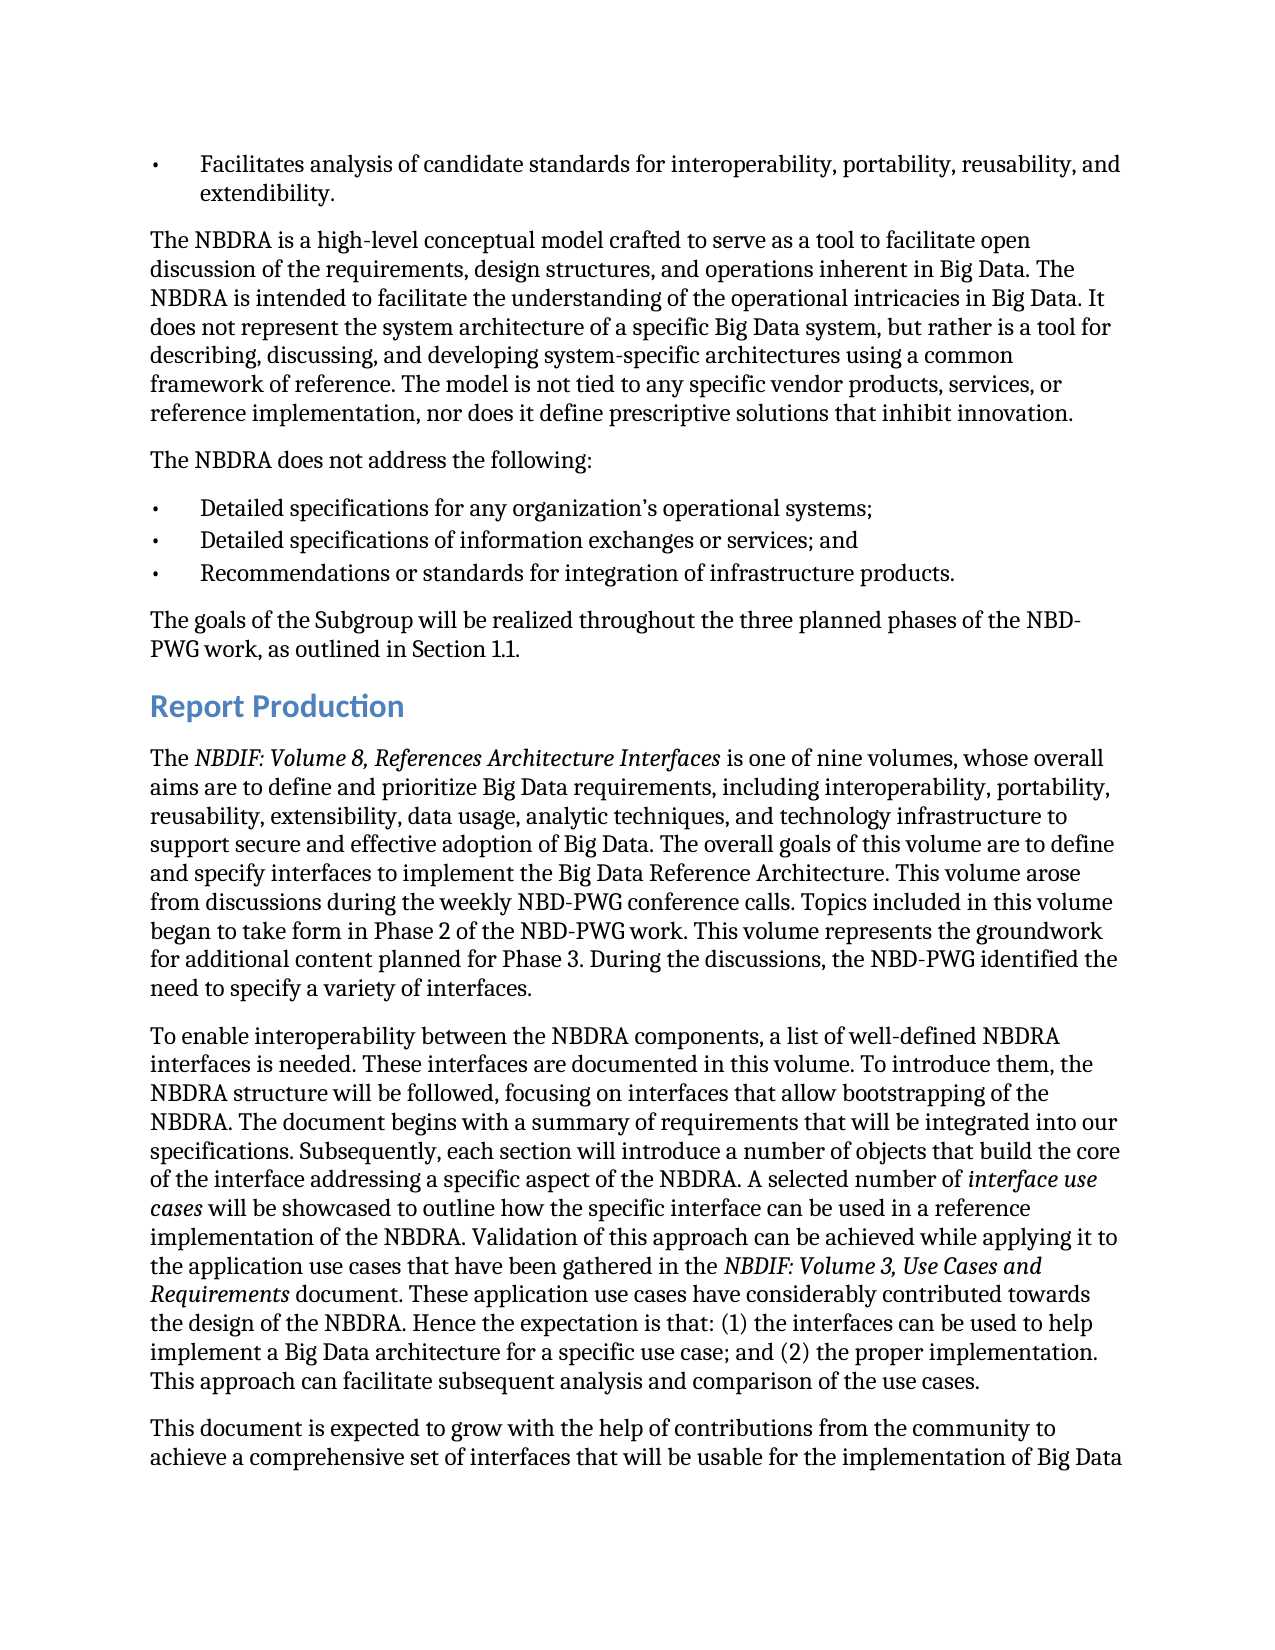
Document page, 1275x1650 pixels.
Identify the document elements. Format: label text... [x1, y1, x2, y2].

list Facilitates analysis of candidate standards for interoperability, portability, reusability, and extendibility. [150, 150, 1125, 207]
text The NBDIF: Volume 8, References Architecture Interfaces is one of nine volumes, whose overall aims are to define and prioritize Big Data requirements, including interoperability, portability, reusability, extensibility, data usage, analytic techniques, and technology infrastructure to support secure and effective adoption of Big Data. The overall goals of this volume are to define and specify interfaces to implement the Big Data Reference Architecture. This volume arose from discussions during the weekly NBD-PWG conference calls. Topics included in this volume began to take form in Phase 2 of the NBD-PWG work. This volume represents the groundwork for additional content planned for Phase 3. During the discussions, the NBD-PWG identified the need to specify a variety of interfaces. [150, 744, 1125, 1003]
subtitle Report Production [150, 684, 1125, 725]
text To enable interoperability between the NBDRA components, a list of well-defined NBDRA interfaces is needed. These interfaces are documented in this volume. To introduce them, the NBDRA structure will be followed, focusing on interfaces that allow bootstrapping of the NBDRA. The document begins with a summary of requirements that will be integrated into our specifications. Subsequently, each section will introduce a number of objects that build the core of the interface addressing a specific aspect of the NBDRA. A selected number of interface use cases will be showcased to outline how the specific interface can be used in a reference implementation of the NBDRA. Validation of this approach can be achieved while applying it to the application use cases that have been gathered in the NBDIF: Volume 3, Use Cases and Requirements document. These application use cases have considerably contributed towards the design of the NBDRA. Hence the expectation is that: (1) the interfaces can be used to help implement a Big Data architecture for a specific use case; and (2) the proper implementation. This approach can facilitate subsequent analysis and comparison of the use cases. [150, 1022, 1125, 1395]
list Recommendations or standards for integration of infrastructure products. [150, 559, 1125, 587]
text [150, 1414, 1125, 1472]
text The goals of the Subgroup will be realized throughout the three planned phases of the NBD-PWG work, as outlined in Section 1.1. [150, 606, 1125, 664]
list Detailed specifications of information exchanges or services; and [150, 526, 1125, 555]
text The NBDRA does not address the following: [150, 446, 1125, 475]
text The NBDRA is a high-level conceptual model crafted to serve as a tool to facilitate open discussion of the requirements, design structures, and operations inherent in Big Data. The NBDRA is intended to facilitate the understanding of the operational intricacies in Big Data. It does not represent the system architecture of a specific Big Data system, but rather is a tool for describing, discussing, and developing system-specific architectures using a common framework of reference. The model is not tied to any specific vendor products, services, or reference implementation, nor does it define prescriptive solutions that inhibit innovation. [150, 226, 1125, 427]
list Detailed specifications for any organization’s operational systems; [150, 494, 1125, 522]
